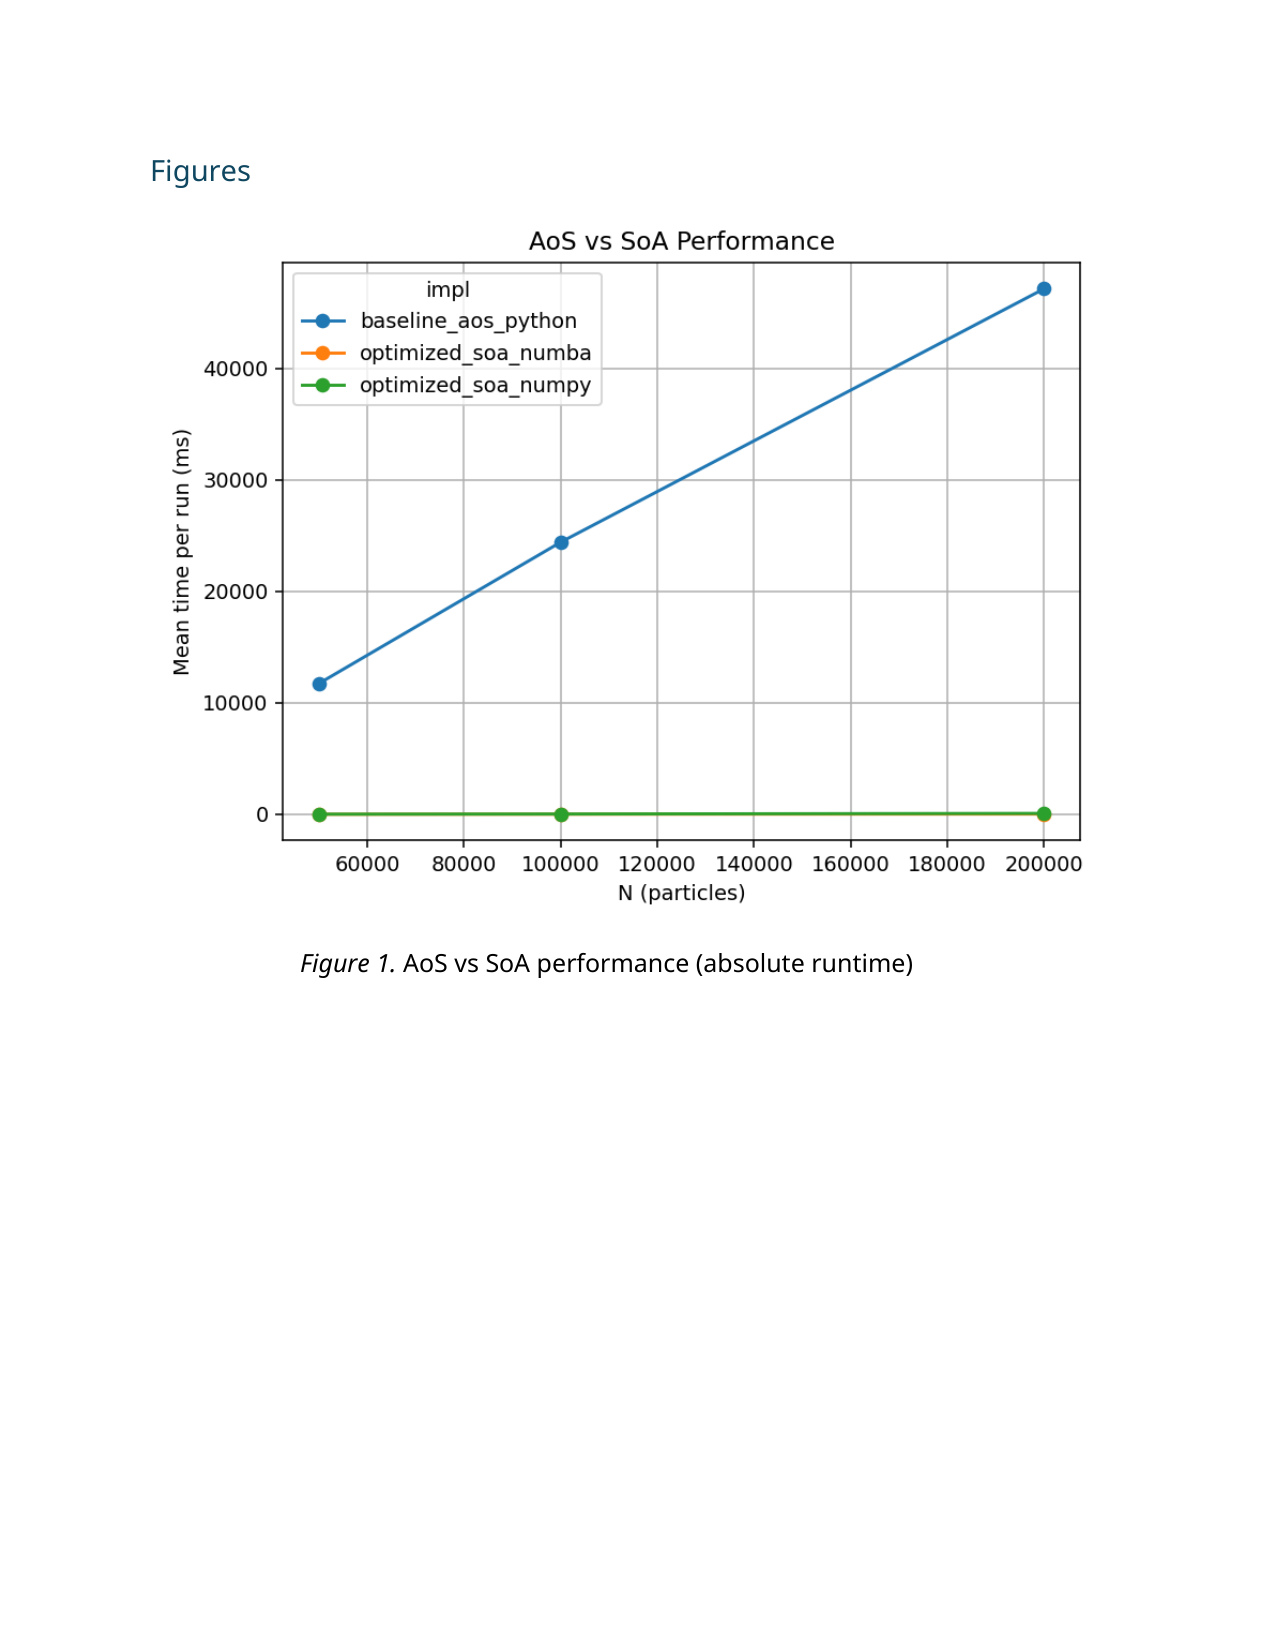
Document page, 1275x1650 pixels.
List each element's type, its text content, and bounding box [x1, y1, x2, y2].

subtitle Figures [150, 150, 1125, 190]
picture [150, 208, 1109, 928]
text Figure 1. AoS vs SoA performance (absolute runtime) [225, 946, 1125, 980]
